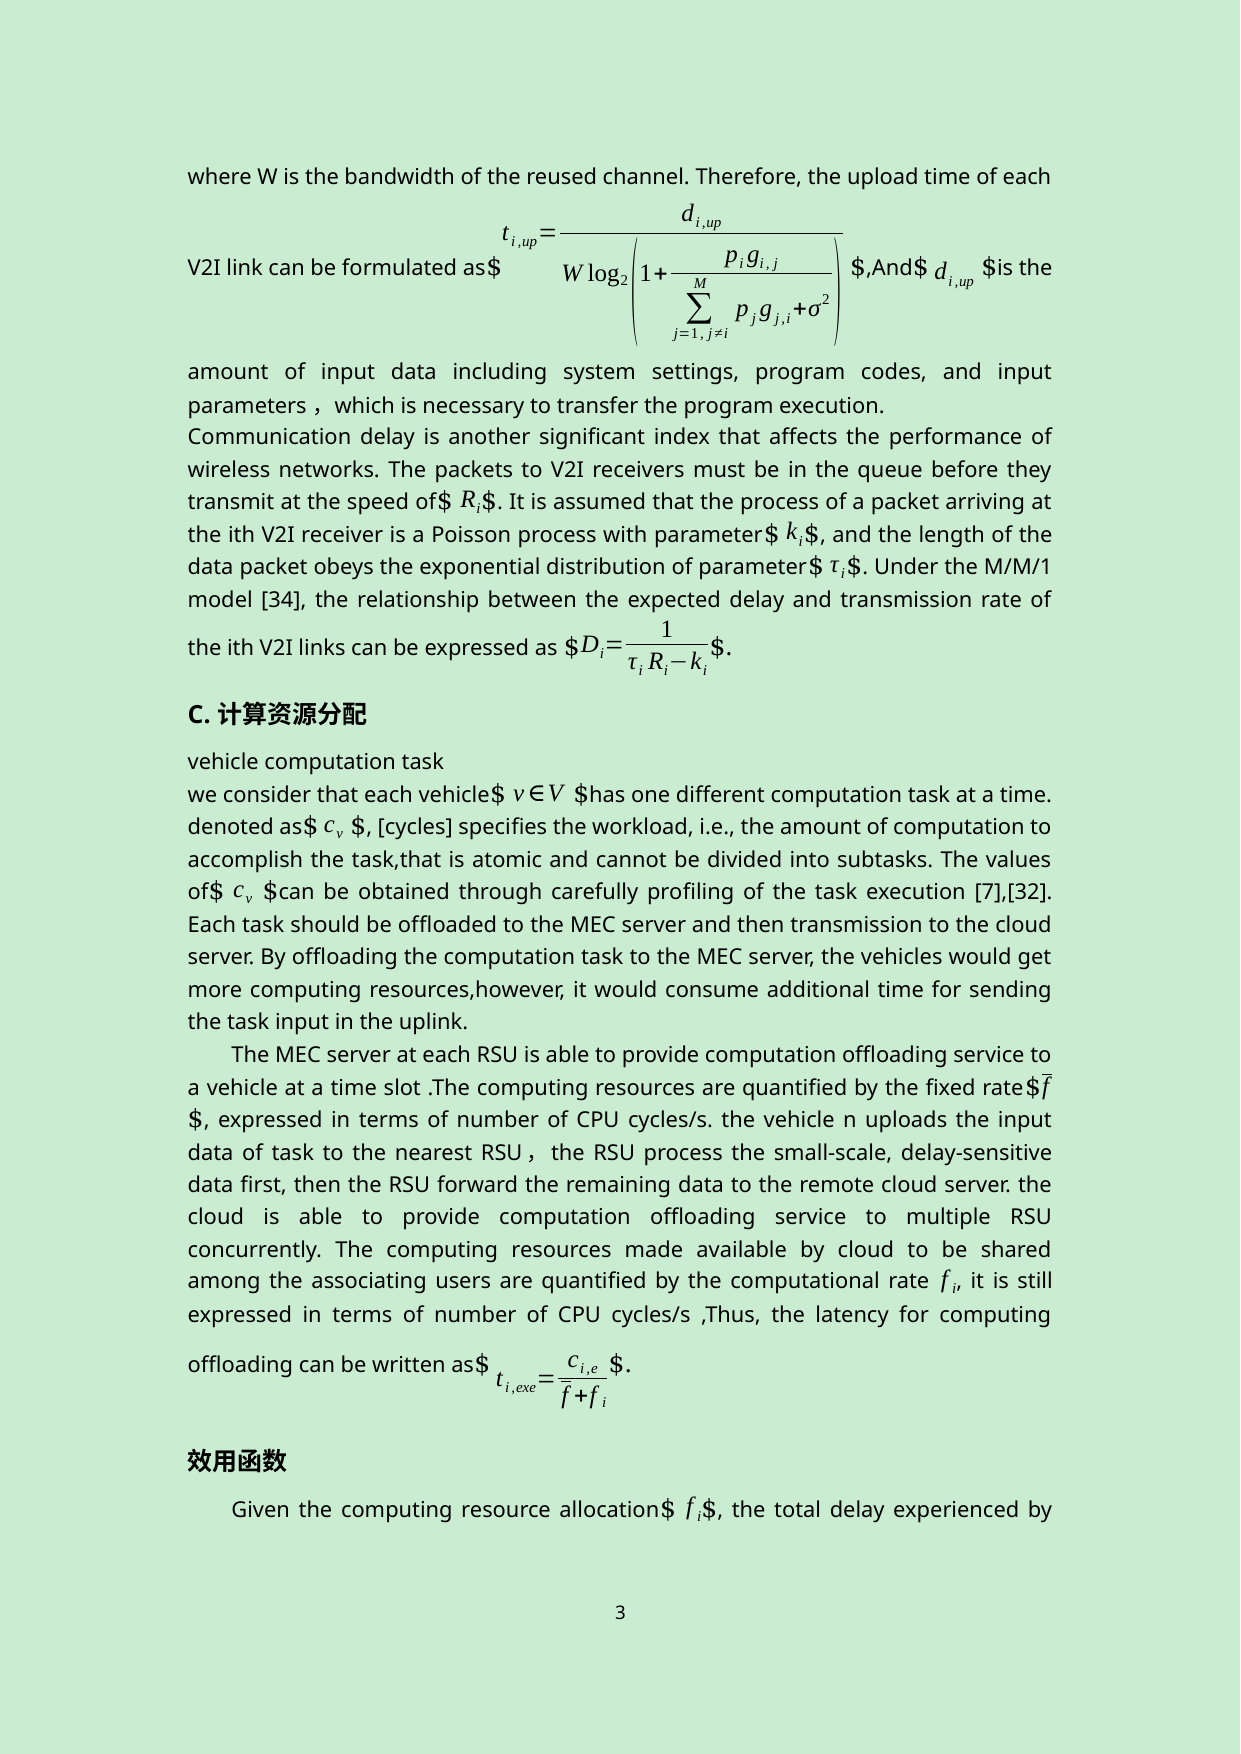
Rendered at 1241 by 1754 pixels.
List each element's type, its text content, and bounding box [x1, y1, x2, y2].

text we consider that each vehicle$ $has one different computation task at a time. denoted as$ $, [cycles] specifies the workload, i.e., the amount of computation to accomplish the task,that is atomic and cannot be divided into subtasks. The values of$ $can be obtained through carefully profiling of the task execution [7],[32]. Each task should be offloaded to the MEC server and then transmission to the cloud server. By offloading the computation task to the MEC server, the vehicles would get more computing resources,however, it would consume additional time for sending the task input in the uplink. [187, 777, 1053, 1037]
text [187, 1492, 1053, 1525]
text Communication delay is another significant index that affects the performance of wireless networks. The packets to V2I receivers must be in the queue before they transmit at the speed of$ $. It is assumed that the process of a packet arriving at the ith V2I receiver is a Poisson process with parameter$ $, and the length of the data packet obeys the exponential distribution of parameter$ $. Under the M/M/1 model [34], the relationship between the expected delay and transmission rate of the ith V2I links can be expressed as $$. [187, 420, 1053, 680]
text The MEC server at each RSU is able to provide computation offloading service to a vehicle at a time slot .The computing resources are quantified by the fixed rate$ $, expressed in terms of number of CPU cycles/s. the vehicle n uploads the input data of task to the nearest RSU，the RSU process the small-scale, delay-sensitive data first, then the RSU forward the remaining data to the remote cloud server. the cloud is able to provide computation offloading service to multiple RSU concurrently. The computing resources made available by cloud to be shared among the associating users are quantified by the computational rate , it is still expressed in terms of number of CPU cycles/s ,Thus, the latency for computing offloading can be written as$ $. [187, 1037, 1053, 1427]
text vehicle computation task [187, 745, 1053, 777]
text 效用函数 [187, 1427, 1053, 1492]
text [187, 160, 1053, 420]
text C. 计算资源分配 [187, 680, 1053, 745]
